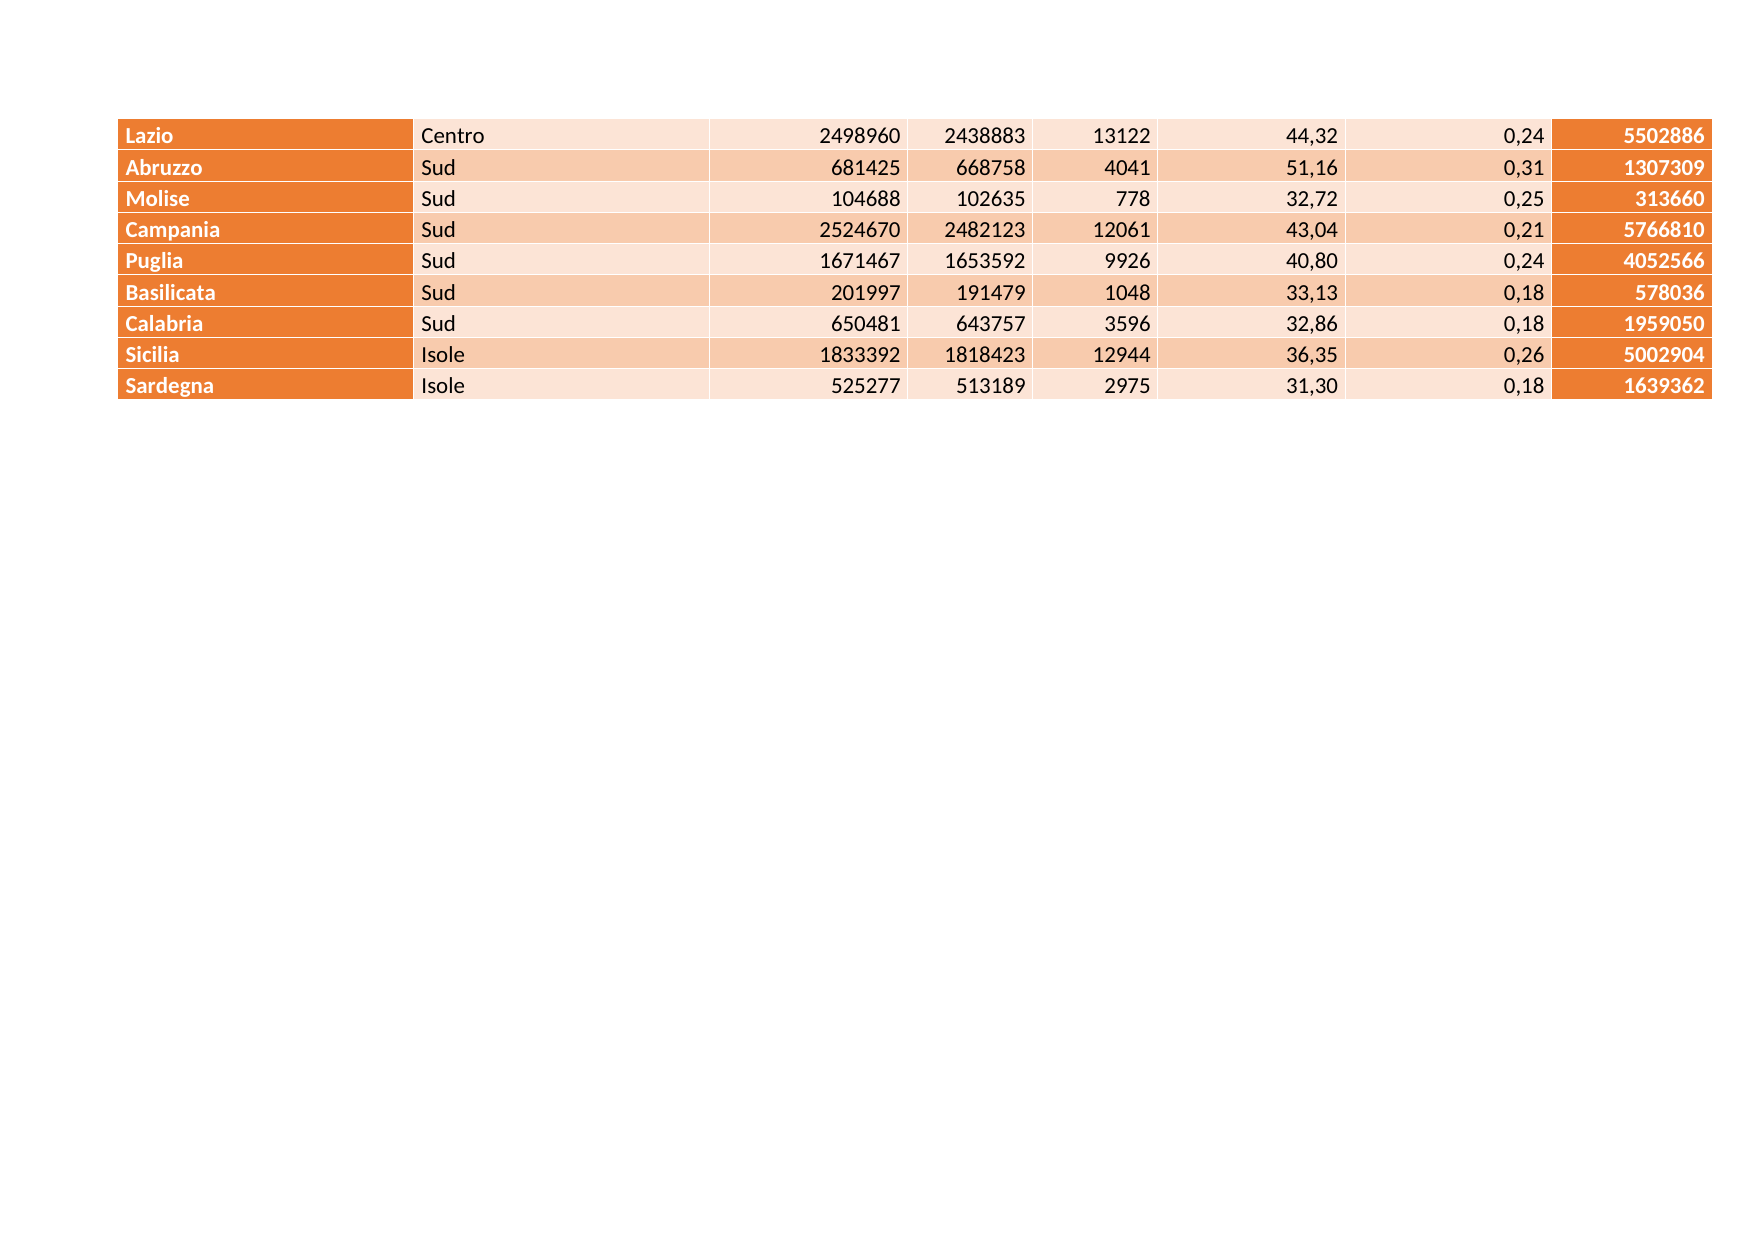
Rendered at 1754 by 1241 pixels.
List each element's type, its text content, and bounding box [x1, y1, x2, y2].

table_cell 2438883 [908, 119, 1032, 149]
table_cell Abruzzo [118, 150, 413, 181]
table_cell 681425 [710, 150, 907, 181]
table_cell 578036 [1552, 275, 1712, 306]
table_cell 2975 [1033, 369, 1157, 399]
table_cell 0,24 [1346, 244, 1551, 274]
table_cell 4052566 [1552, 244, 1712, 274]
table_cell 0,24 [1346, 119, 1551, 149]
table_cell 44,32 [1158, 119, 1345, 149]
table_cell 2498960 [710, 119, 907, 149]
table_cell 0,18 [1346, 369, 1551, 399]
table_cell 0,18 [1346, 307, 1551, 337]
table_cell Sardegna [118, 369, 413, 399]
table_cell 1818423 [908, 338, 1032, 368]
table_cell 650481 [710, 307, 907, 337]
table_cell Centro [414, 119, 709, 149]
table_cell 5502886 [1552, 119, 1712, 149]
table_cell Puglia [118, 244, 413, 274]
table_cell 2482123 [908, 213, 1032, 243]
table_cell 0,25 [1346, 182, 1551, 212]
table_cell 513189 [908, 369, 1032, 399]
table_cell Sud [414, 244, 709, 274]
table_cell 643757 [908, 307, 1032, 337]
table_cell 1639362 [1552, 369, 1712, 399]
table_cell Sud [414, 307, 709, 337]
table_cell 32,72 [1158, 182, 1345, 212]
table_cell 4041 [1033, 150, 1157, 181]
table_cell 31,30 [1158, 369, 1345, 399]
table_cell Basilicata [118, 275, 413, 306]
table_cell Sud [414, 150, 709, 181]
table_cell Campania [118, 213, 413, 243]
table_cell 1653592 [908, 244, 1032, 274]
table_cell 201997 [710, 275, 907, 306]
table_cell 668758 [908, 150, 1032, 181]
table_cell Isole [414, 338, 709, 368]
table_cell 43,04 [1158, 213, 1345, 243]
table_cell Lazio [118, 119, 413, 149]
table_cell 36,35 [1158, 338, 1345, 368]
table_cell Calabria [118, 307, 413, 337]
table_cell 778 [1033, 182, 1157, 212]
table_cell 13122 [1033, 119, 1157, 149]
table_cell Sud [414, 213, 709, 243]
table_cell 12061 [1033, 213, 1157, 243]
table_cell Sicilia [118, 338, 413, 368]
table_cell 0,21 [1346, 213, 1551, 243]
table_cell 5002904 [1552, 338, 1712, 368]
table_cell 0,31 [1346, 150, 1551, 181]
table_cell 9926 [1033, 244, 1157, 274]
table_cell 0,26 [1346, 338, 1551, 368]
table_cell 0,18 [1346, 275, 1551, 306]
table_cell 33,13 [1158, 275, 1345, 306]
table_cell 3596 [1033, 307, 1157, 337]
table_cell 191479 [908, 275, 1032, 306]
table_cell 525277 [710, 369, 907, 399]
table_cell 40,80 [1158, 244, 1345, 274]
table_cell 32,86 [1158, 307, 1345, 337]
table_cell Molise [118, 182, 413, 212]
table_cell 1671467 [710, 244, 907, 274]
table_cell 12944 [1033, 338, 1157, 368]
table_cell 102635 [908, 182, 1032, 212]
table_cell 1959050 [1552, 307, 1712, 337]
table_cell 1048 [1033, 275, 1157, 306]
table_cell 313660 [1552, 182, 1712, 212]
table_cell 1307309 [1552, 150, 1712, 181]
table_cell 104688 [710, 182, 907, 212]
table_cell 2524670 [710, 213, 907, 243]
table_cell 1833392 [710, 338, 907, 368]
table_cell 51,16 [1158, 150, 1345, 181]
table_cell 5766810 [1552, 213, 1712, 243]
table_cell Sud [414, 275, 709, 306]
table_cell Isole [414, 369, 709, 399]
table_cell Sud [414, 182, 709, 212]
